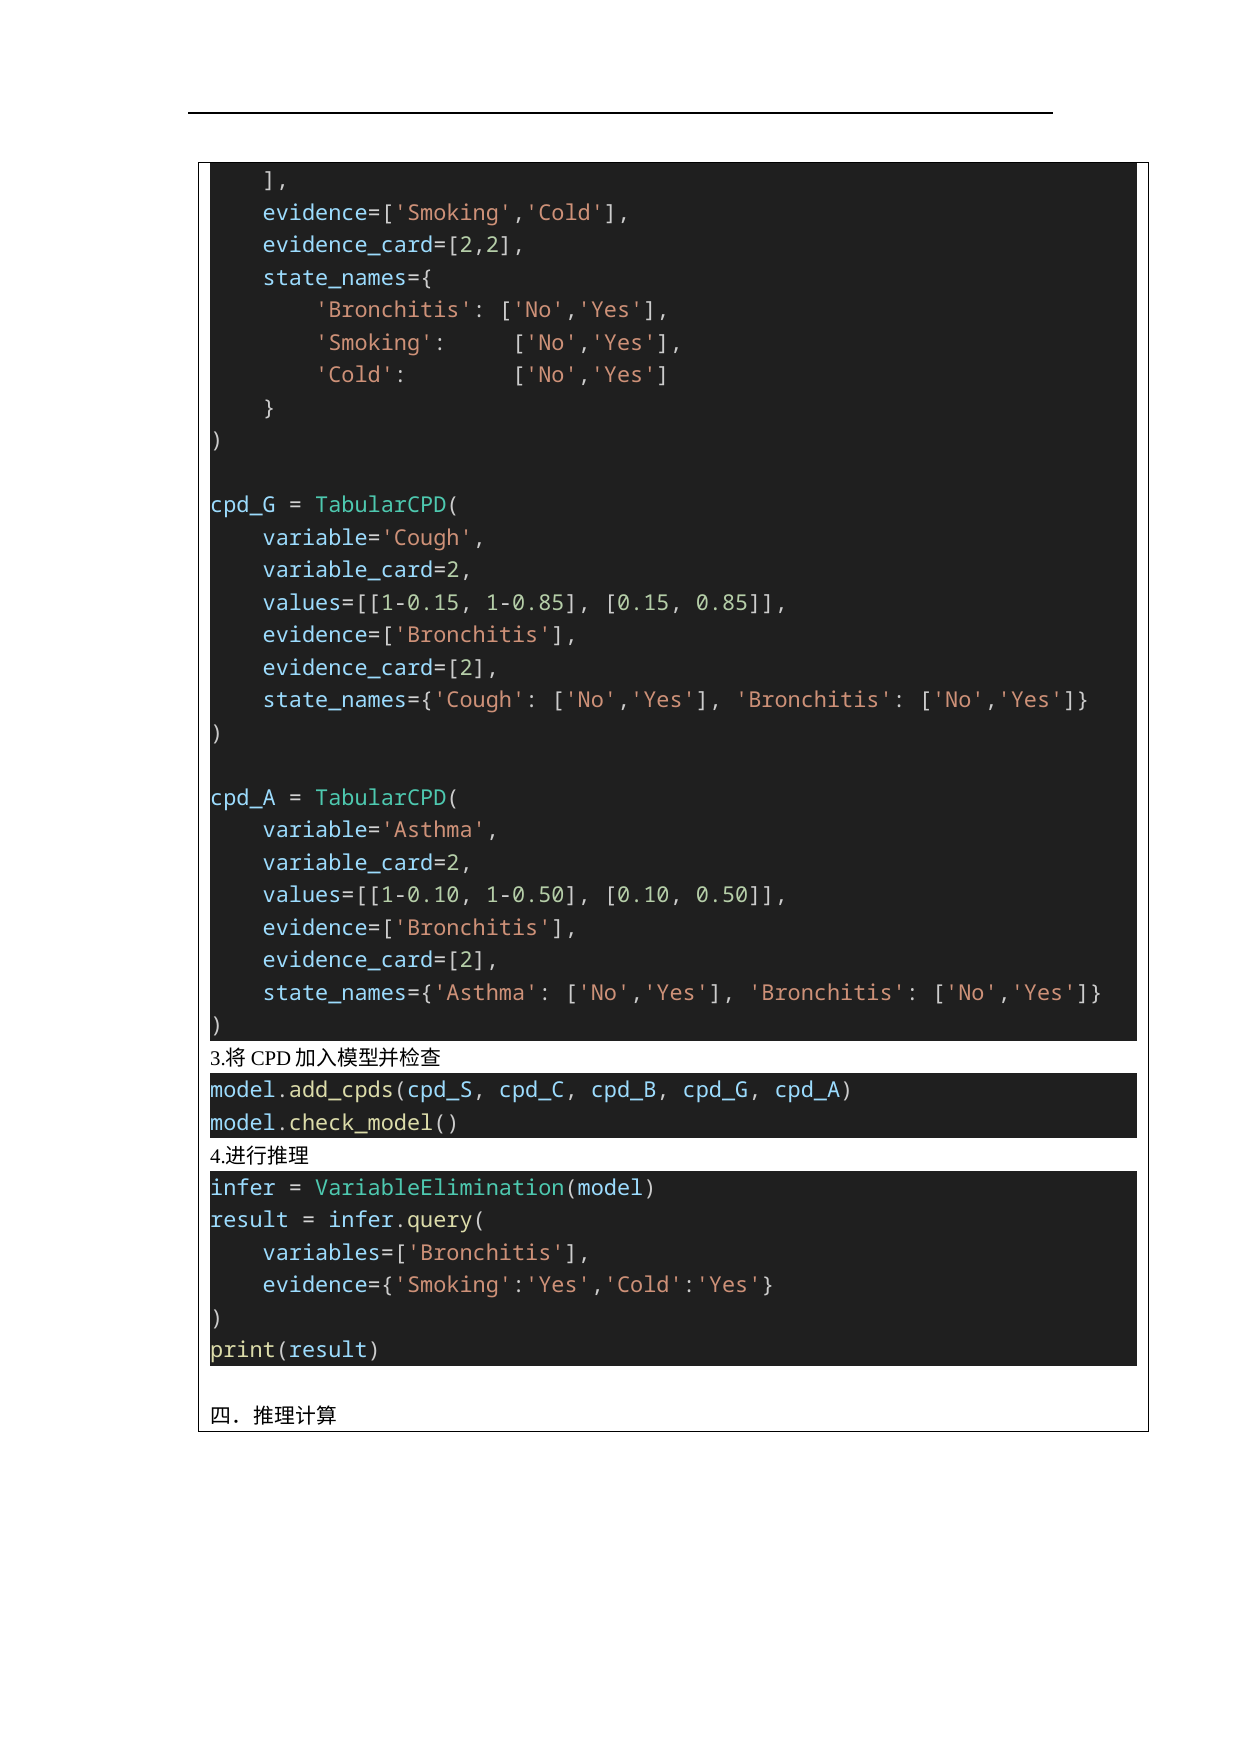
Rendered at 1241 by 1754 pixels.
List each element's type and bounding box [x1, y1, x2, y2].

table_cell [199, 163, 1148, 1431]
